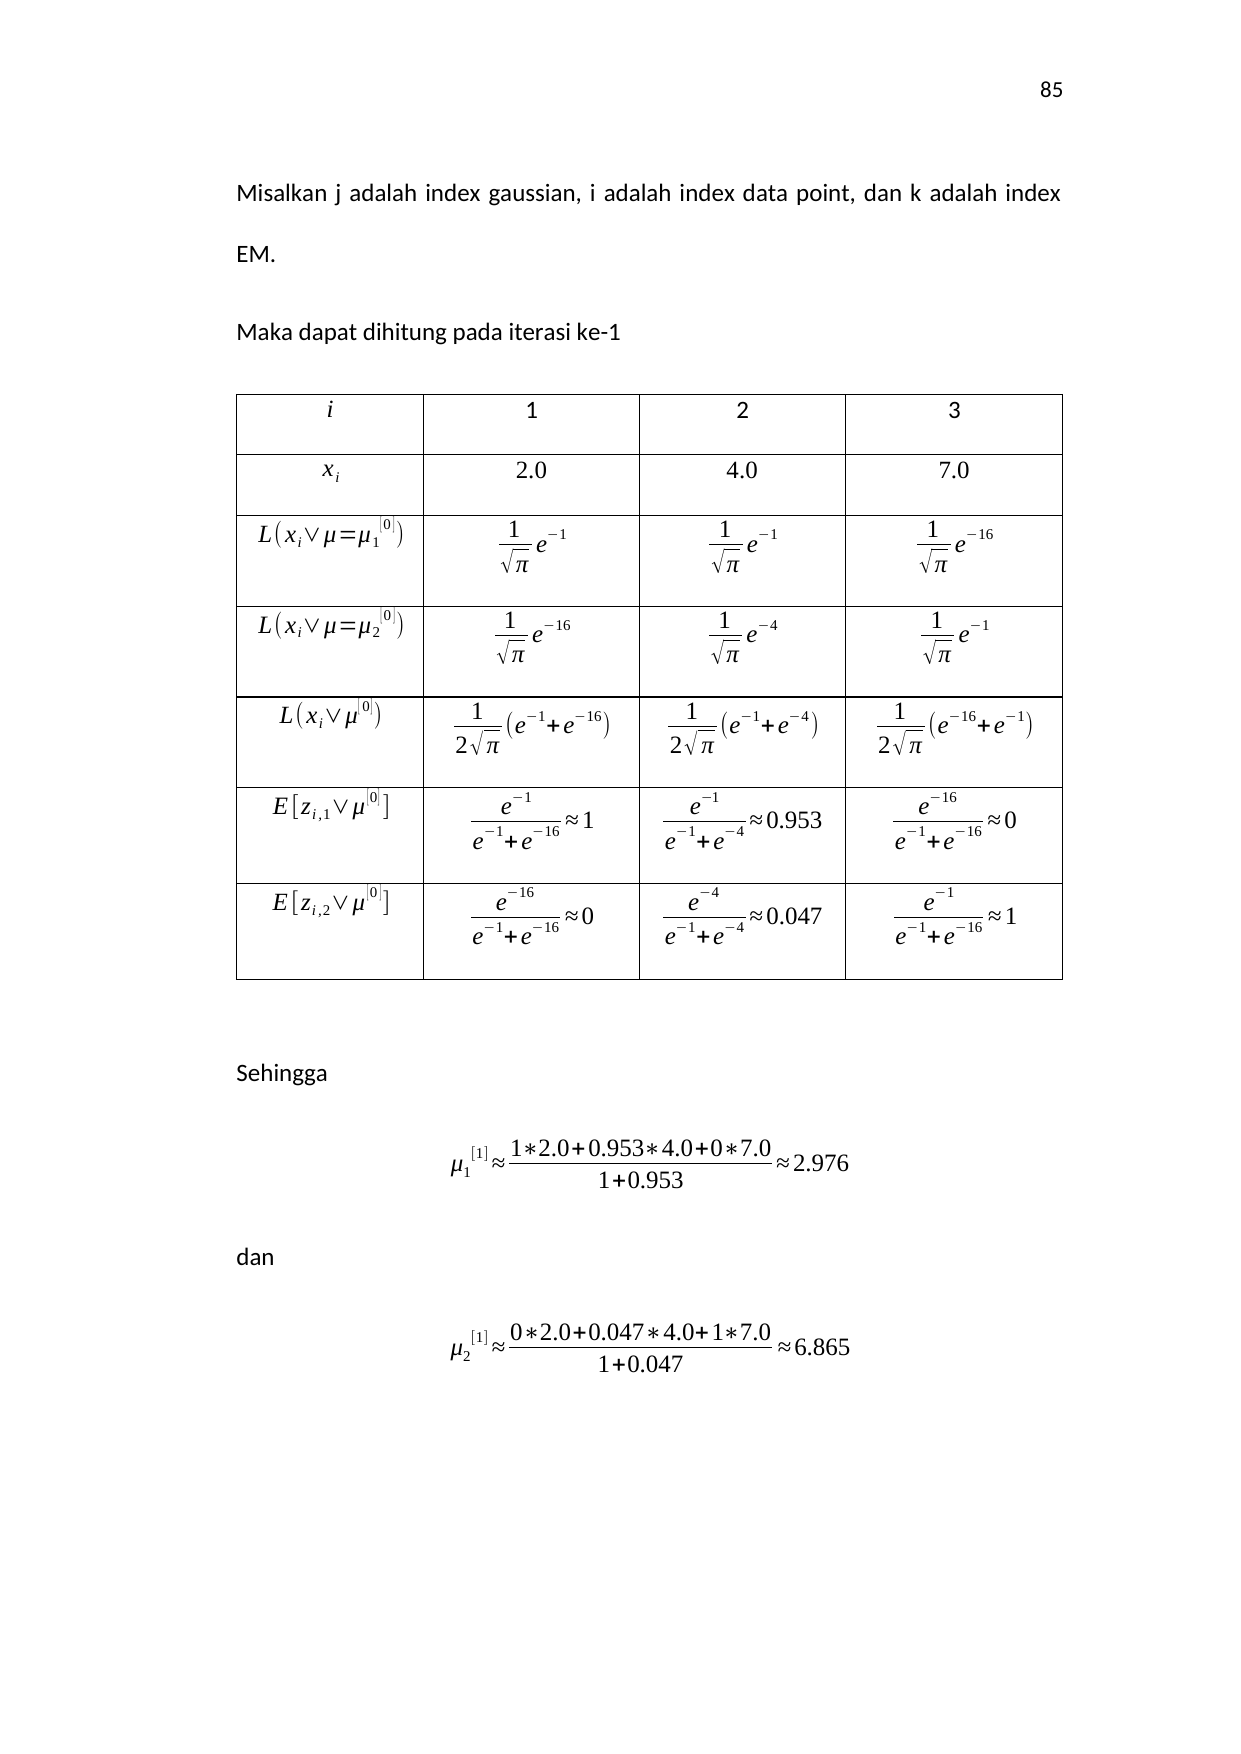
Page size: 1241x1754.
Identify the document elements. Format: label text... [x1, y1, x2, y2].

table_cell [846, 516, 1062, 606]
table_cell [846, 455, 1062, 515]
table_cell [237, 884, 423, 978]
table_cell [640, 455, 845, 515]
table_cell [424, 516, 639, 606]
table_cell [640, 516, 845, 606]
text Misalkan j adalah index gaussian, i adalah index data point, dan k adalah index EM. [236, 177, 1063, 269]
table_cell [846, 884, 1062, 978]
table_header 3 [846, 395, 1062, 454]
table_cell [640, 788, 845, 883]
table_cell [237, 516, 423, 606]
text Maka dapat dihitung pada iterasi ke-1 [236, 316, 1063, 346]
table_cell [237, 698, 423, 787]
table_cell [424, 698, 639, 787]
table_header 1 [424, 395, 639, 454]
table_cell [640, 884, 845, 978]
table_cell [846, 788, 1062, 883]
table_cell [846, 607, 1062, 696]
table_cell [424, 607, 639, 696]
table_cell [237, 607, 423, 696]
text dan [236, 1241, 1063, 1272]
table_cell [640, 698, 845, 787]
table_cell [424, 788, 639, 883]
table_cell [237, 455, 423, 515]
table_cell [424, 884, 639, 978]
table_header 2 [640, 395, 845, 454]
table_cell [237, 788, 423, 883]
text Sehingga [236, 1057, 1063, 1088]
table_cell [640, 607, 845, 696]
table_header [237, 395, 423, 454]
table_cell [424, 455, 639, 515]
table_cell [846, 698, 1062, 787]
